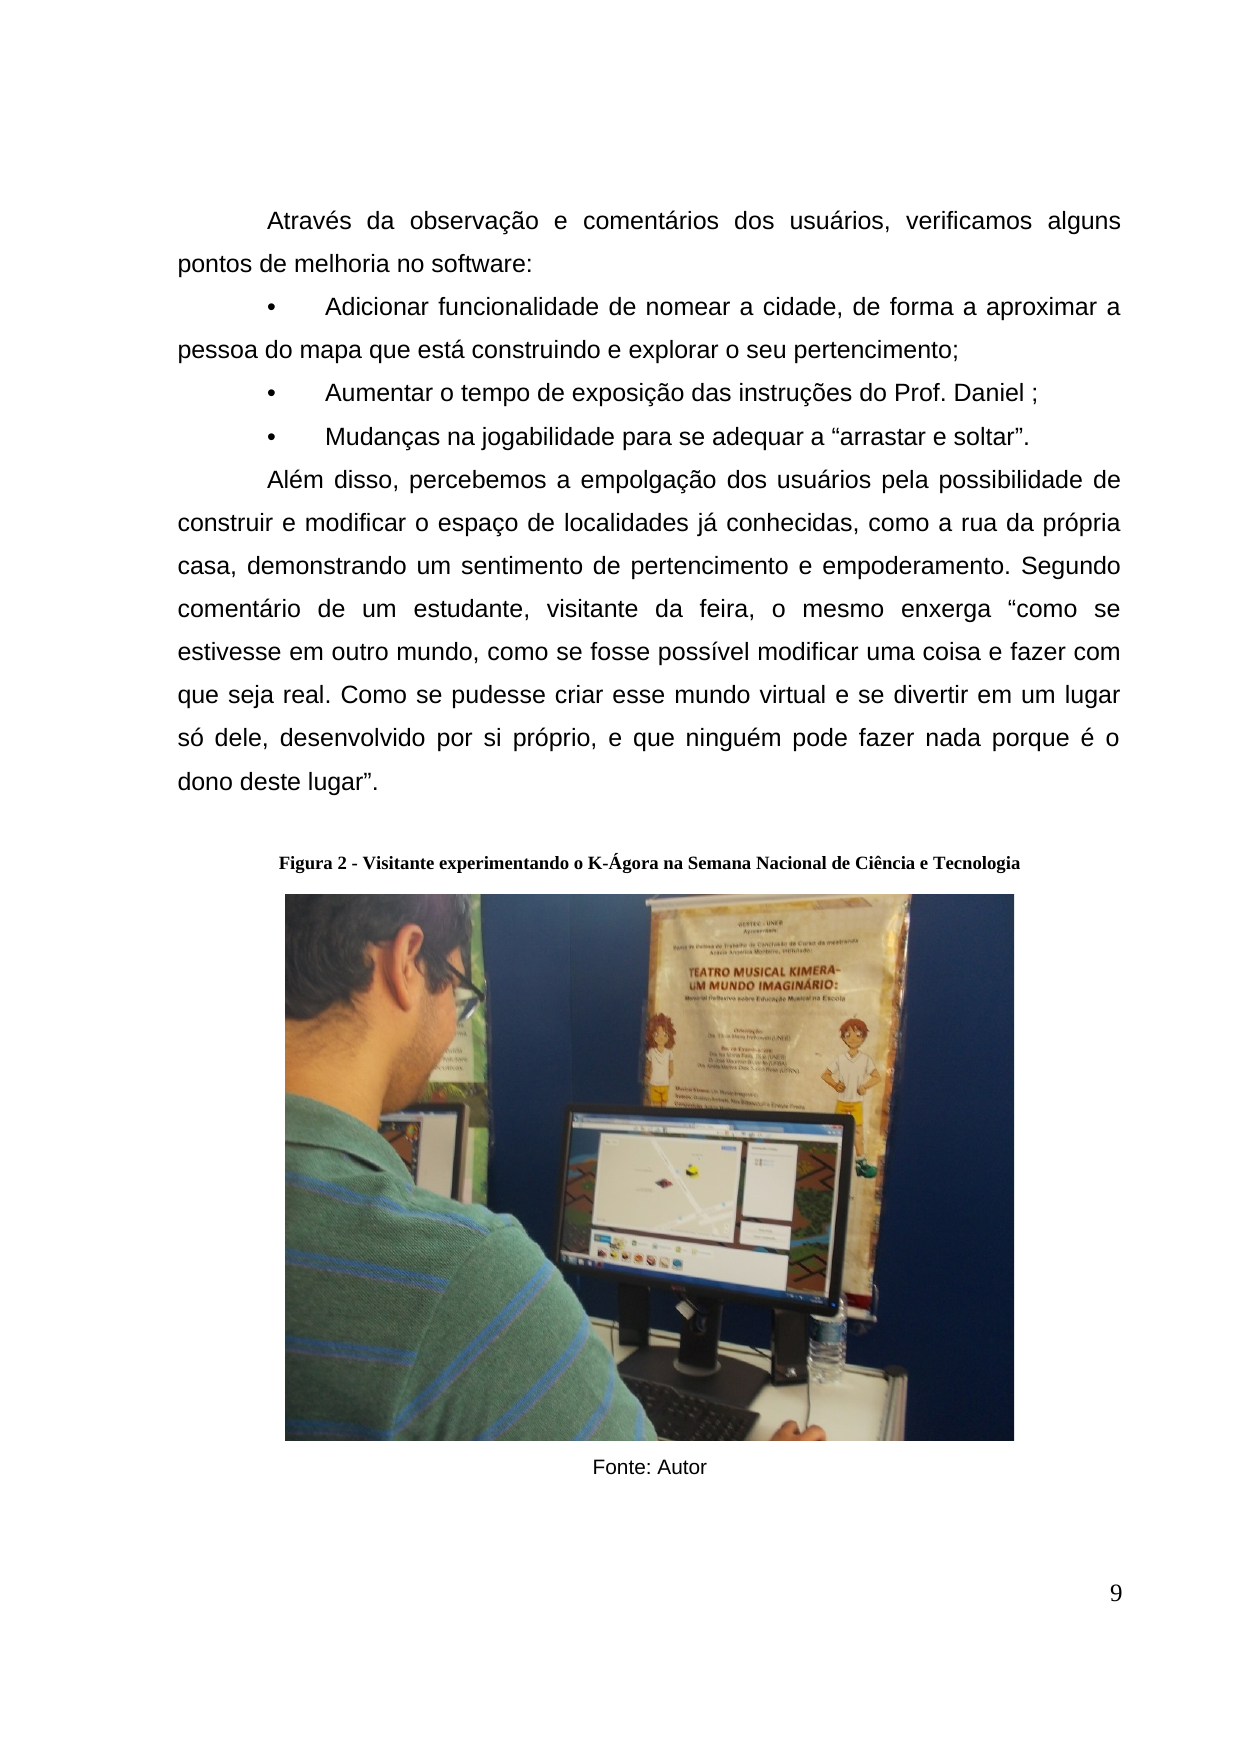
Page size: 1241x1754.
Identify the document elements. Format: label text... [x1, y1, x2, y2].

text • Aumentar o tempo de exposição das instruções do Prof. Daniel ; [177, 378, 1122, 407]
text Figura 2 - Visitante experimentando o K-Ágora na Semana Nacional de Ciência e Tecnologia [177, 852, 1122, 874]
text Através da observação e comentários dos usuários, verificamos alguns pontos de melhoria no software: [177, 206, 1122, 278]
picture [285, 894, 1015, 1441]
text • Adicionar funcionalidade de nomear a cidade, de forma a aproximar a pessoa do mapa que está construindo e explorar o seu pertencimento; [177, 292, 1122, 364]
text Fonte: Autor [177, 1455, 1122, 1479]
text Além disso, percebemos a empolgação dos usuários pela possibilidade de construir e modificar o espaço de localidades já conhecidas, como a rua da própria casa, demonstrando um sentimento de pertencimento e empoderamento. Segundo comentário de um estudante, visitante da feira, o mesmo enxerga “como se estivesse em outro mundo, como se fosse possível modificar uma coisa e fazer com que seja real. Como se pudesse criar esse mundo virtual e se divertir em um lugar só dele, desenvolvido por si próprio, e que ninguém pode fazer nada porque é o dono deste lugar”. [177, 465, 1122, 795]
text • Mudanças na jogabilidade para se adequar a “arrastar e soltar”. [177, 422, 1122, 450]
